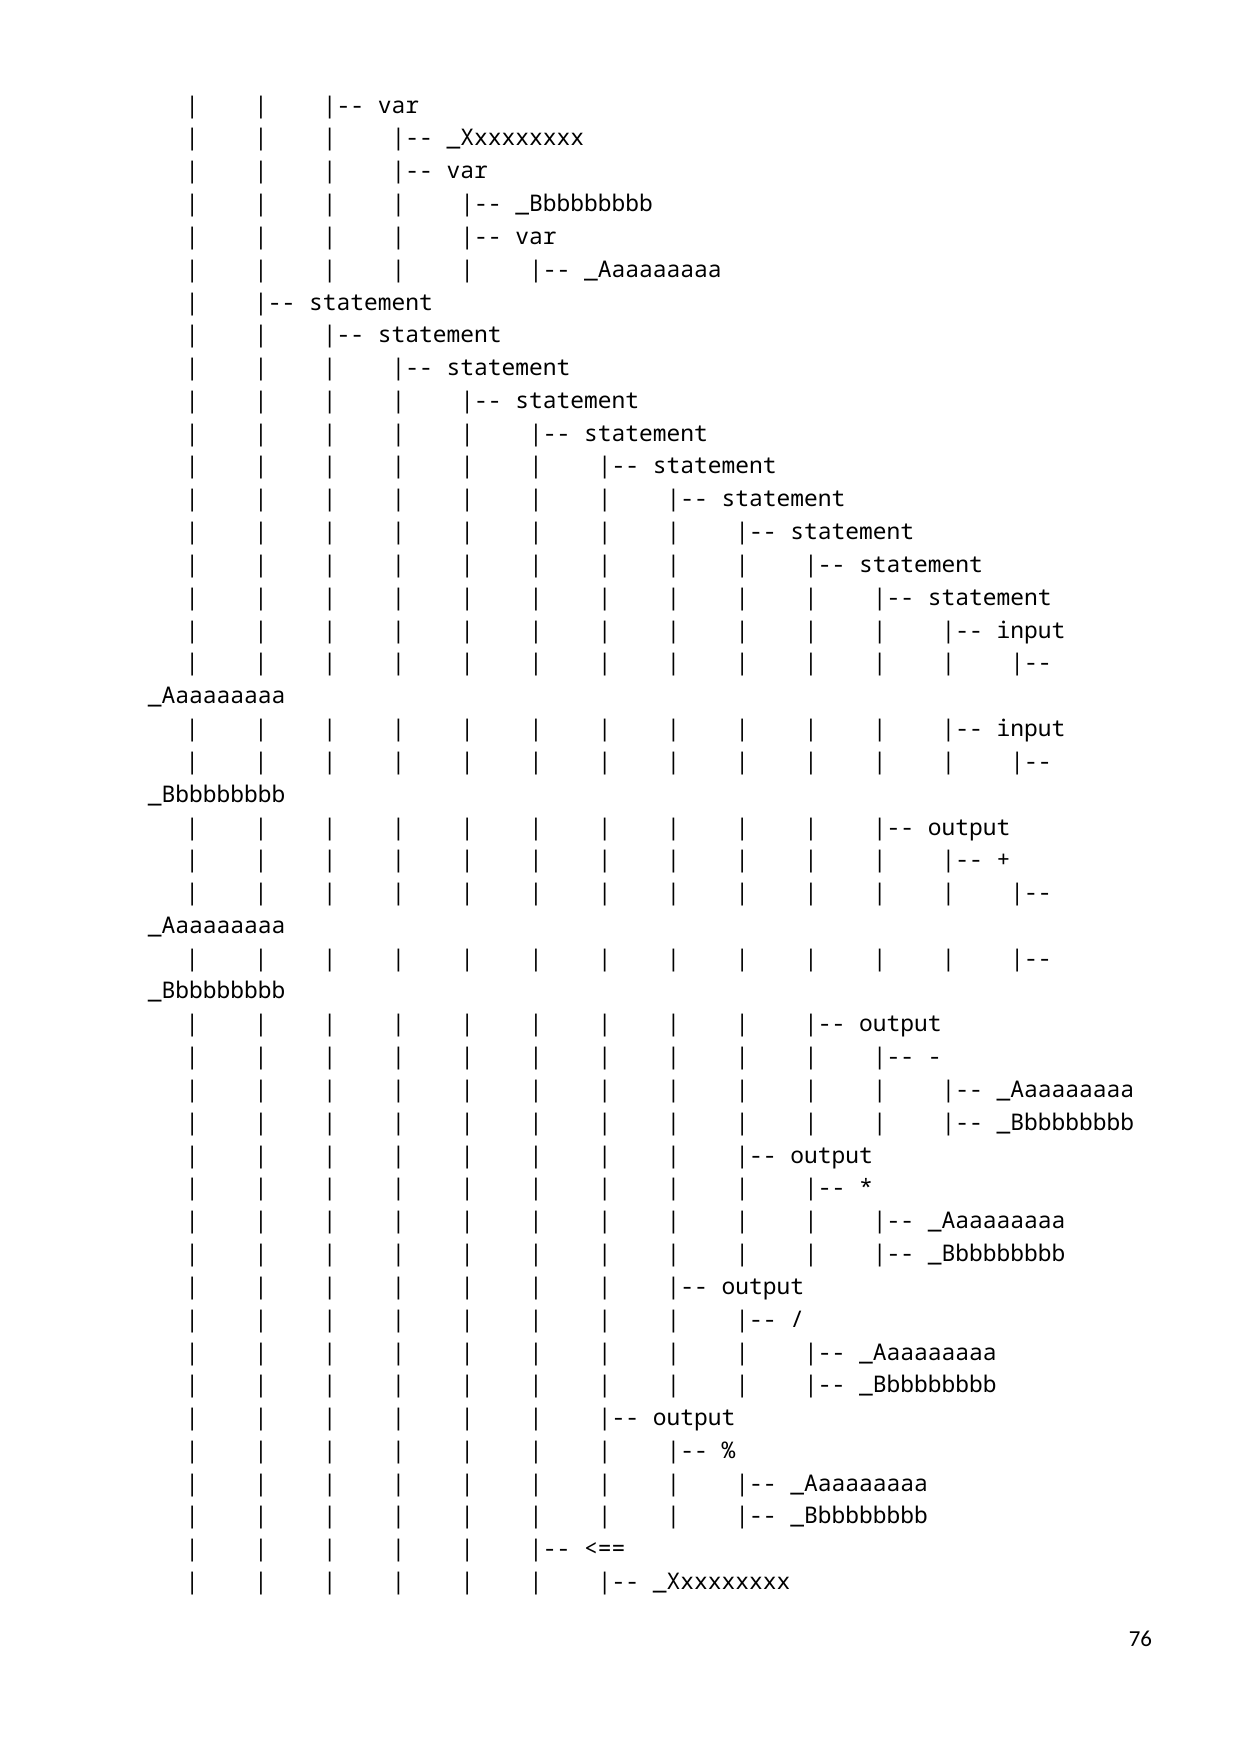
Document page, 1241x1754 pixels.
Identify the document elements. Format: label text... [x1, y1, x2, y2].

text | | | | | | | | | |-- statement [148, 548, 1152, 579]
text | | | | | | | | | |-- _Aaaaaaaaa [148, 1335, 1152, 1367]
text | | | | | | | | |-- statement [148, 515, 1152, 546]
text | | | | | | | |-- output [148, 1270, 1152, 1301]
text | | | | | |-- <== [148, 1532, 1152, 1563]
text | | | |-- statement [148, 351, 1152, 382]
text | | | | | | | | | | |-- _Aaaaaaaaa [148, 1204, 1152, 1235]
text | | | | | | | | | | | |-- _Aaaaaaaaa [148, 1073, 1152, 1104]
text | | | | | | |-- _Xxxxxxxxx [148, 1565, 1152, 1596]
text | | | | | | | | | | |-- output [148, 810, 1152, 842]
text | | | | |-- _Bbbbbbbbb [148, 187, 1152, 218]
text | |-- statement [148, 285, 1152, 317]
text | | | | | | | | | | | |-- input [148, 613, 1152, 645]
text | | | | | | | | | | |-- _Bbbbbbbbb [148, 1237, 1152, 1268]
text | | | | | | | | | | | | |-- _Bbbbbbbbb [148, 745, 1152, 809]
text | | |-- var [148, 88, 1152, 120]
text | | | | | | | |-- % [148, 1434, 1152, 1465]
text | | | | | | | | | | | |-- _Bbbbbbbbb [148, 1106, 1152, 1137]
text | | |-- statement [148, 318, 1152, 349]
text | | | |-- var [148, 154, 1152, 185]
text | | | | | |-- _Aaaaaaaaa [148, 253, 1152, 284]
text | | | | | | | | | |-- _Bbbbbbbbb [148, 1368, 1152, 1399]
text | | | | | | | | | |-- * [148, 1171, 1152, 1203]
text | | | | | | | | |-- _Bbbbbbbbb [148, 1499, 1152, 1531]
text | | | | | | | | | | |-- statement [148, 581, 1152, 612]
text | | | | | | |-- output [148, 1401, 1152, 1432]
text | | | | | | | | |-- output [148, 1138, 1152, 1170]
text | | | | | |-- statement [148, 417, 1152, 448]
text | | | | | | | |-- statement [148, 482, 1152, 513]
text | | | | | | | | |-- _Aaaaaaaaa [148, 1467, 1152, 1498]
text | | | | | | | | | | | |-- input [148, 712, 1152, 743]
text | | | | |-- var [148, 220, 1152, 251]
text | | | | | | | | |-- / [148, 1303, 1152, 1334]
text | | | | | | | | | |-- output [148, 1007, 1152, 1038]
text | | | | | | | | | | | |-- + [148, 843, 1152, 874]
text | | | | | | | | | | | | |-- _Bbbbbbbbb [148, 942, 1152, 1006]
text | | | | | | |-- statement [148, 449, 1152, 481]
text | | | | | | | | | | | | |-- _Aaaaaaaaa [148, 876, 1152, 940]
text | | | | |-- statement [148, 384, 1152, 415]
text | | | |-- _Xxxxxxxxx [148, 121, 1152, 153]
text | | | | | | | | | | |-- - [148, 1040, 1152, 1071]
text | | | | | | | | | | | | |-- _Aaaaaaaaa [148, 646, 1152, 710]
